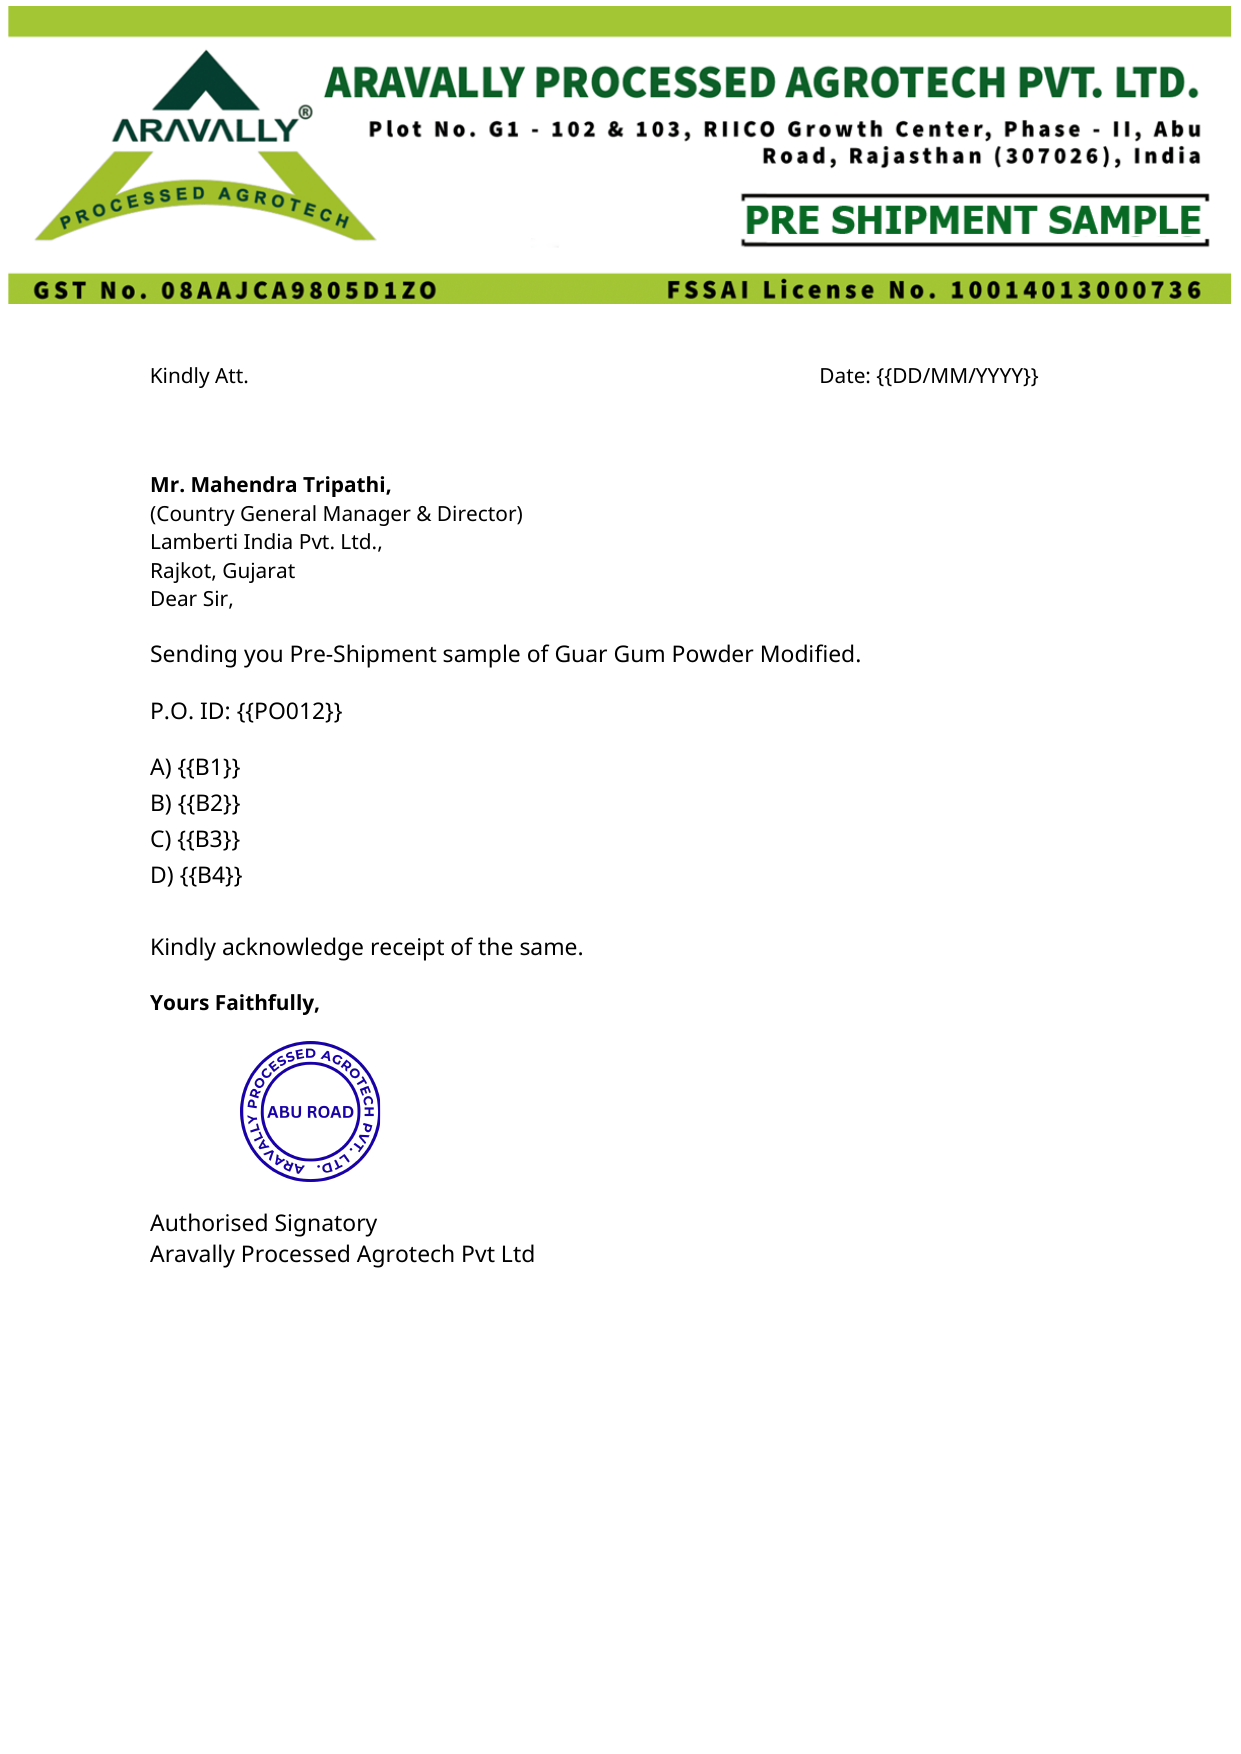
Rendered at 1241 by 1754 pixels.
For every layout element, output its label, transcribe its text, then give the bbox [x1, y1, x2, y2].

table_header Kindly Att. [150, 361, 600, 414]
text P.O. ID: {{PO012}} [150, 694, 1090, 726]
text Kindly acknowledge receipt of the same. [150, 931, 1090, 962]
text C) {{B3}} [150, 823, 1090, 854]
text Yours Faithfully, [150, 988, 1090, 1016]
text (Country General Manager & Director) [150, 499, 1090, 527]
text A) {{B1}} [150, 751, 1090, 783]
table_header Date: {{DD/MM/YYYY}} [600, 361, 1050, 414]
text Rajkot, Gujarat [150, 556, 1090, 584]
text Mr. Mahendra Tripathi, [150, 471, 1090, 499]
picture [8, 6, 1232, 304]
text Authorised Signatory [150, 1207, 1090, 1238]
text Aravally Processed Agrotech Pvt Ltd [150, 1238, 1090, 1269]
text D) {{B4}} [150, 859, 1090, 890]
text Sending you Pre-Shipment sample of Guar Gum Powder Modified. [150, 638, 1090, 669]
text Dear Sir, [150, 584, 1090, 613]
text Lamberti India Pvt. Ltd., [150, 527, 1090, 556]
picture [240, 1041, 381, 1182]
text B) {{B2}} [150, 787, 1090, 818]
